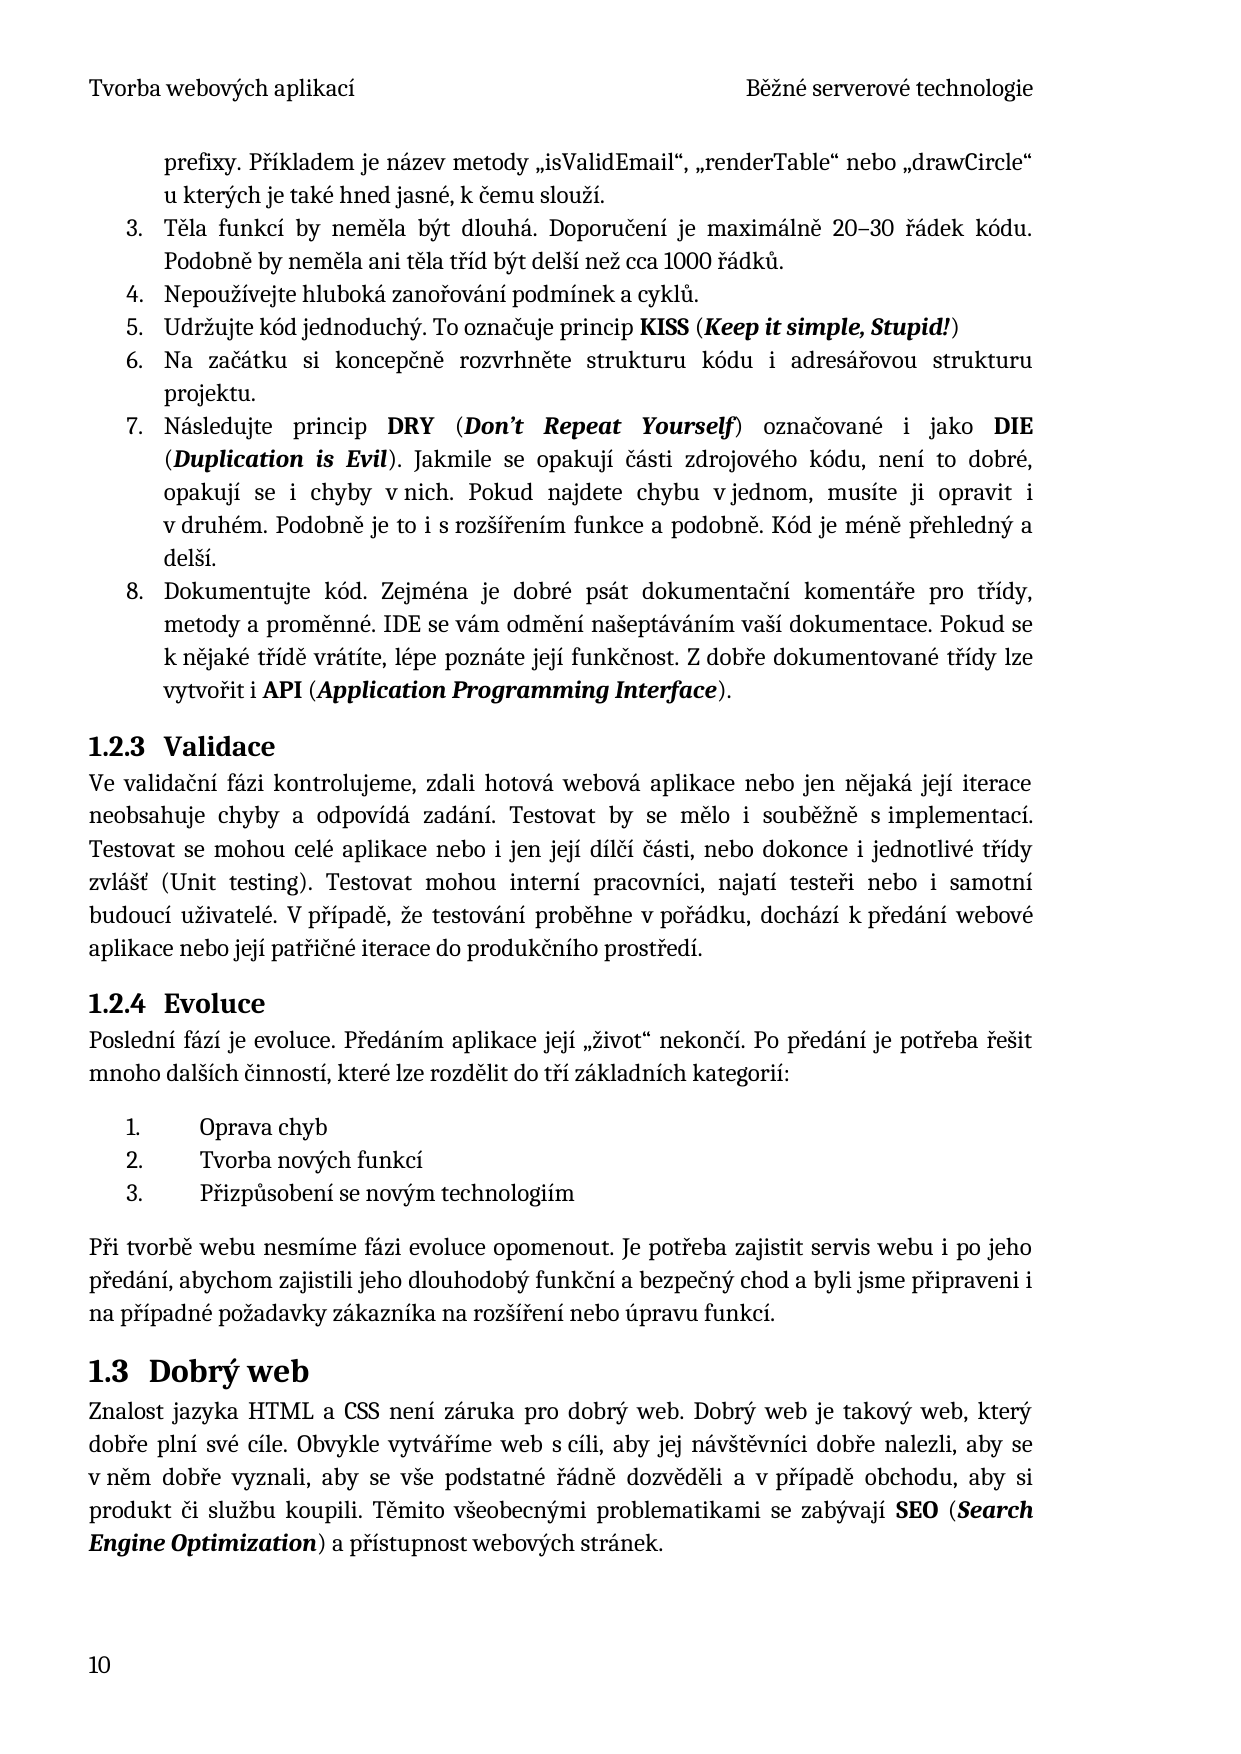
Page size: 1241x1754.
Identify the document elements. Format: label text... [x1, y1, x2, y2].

text Znalost jazyka HTML a CSS není záruka pro dobrý web. Dobrý web je takový web, který dobře plní své cíle. Obvykle vytváříme web s cíli, aby jej návštěvníci dobře nalezli, aby se v něm dobře vyznali, aby se vše podstatné řádně dozvěděli a v případě obchodu, aby si produkt či službu koupili. Těmito všeobecnými problematikami se zabývají SEO (Search Engine Optimization) a přístupnost webových stránek. [89, 1397, 1033, 1557]
list Těla funkcí by neměla být dlouhá. Doporučení je maximálně 20–30 řádek kódu. Podobně by neměla ani těla tříd být delší než cca 1000 řádků. [126, 214, 1033, 276]
subtitle Validace [89, 730, 1033, 763]
list Nepoužívejte hluboká zanořování podmínek a cyklů. [126, 280, 1033, 308]
subtitle Dobrý web [89, 1353, 1033, 1391]
subtitle Evoluce [89, 987, 1033, 1021]
list Dokumentujte kód. Zejména je dobré psát dokumentační komentáře pro třídy, metody a proměnné. IDE se vám odmění našeptáváním vaší dokumentace. Pokud se k nějaké třídě vrátíte, lépe poznáte její funkčnost. Z dobře dokumentované třídy lze vytvořit i API (Application Programming Interface). [126, 577, 1033, 705]
list Přizpůsobení se novým technologiím [126, 1179, 1033, 1208]
list Následujte princip DRY (Don’t Repeat Yourself) označované i jako DIE (Duplication is Evil). Jakmile se opakují části zdrojového kódu, není to dobré, opakují se i chyby v nich. Pokud najdete chybu v jednom, musíte ji opravit i v druhém. Podobně je to i s rozšířením funkce a podobně. Kód je méně přehledný a delší. [126, 412, 1033, 573]
list Tvorba nových funkcí [126, 1146, 1033, 1174]
list Na začátku si koncepčně rozvrhněte strukturu kódu i adresářovou strukturu projektu. [126, 346, 1033, 408]
list Oprava chyb [126, 1113, 1033, 1142]
text Při tvorbě webu nesmíme fázi evoluce opomenout. Je potřeba zajistit servis webu i po jeho předání, abychom zajistili jeho dlouhodobý funkční a bezpečný chod a byli jsme připraveni i na případné požadavky zákazníka na rozšíření nebo úpravu funkcí. [89, 1233, 1033, 1327]
text Poslední fází je evoluce. Předáním aplikace její „život“ nekončí. Po předání je potřeba řešit mnoho dalších činností, které lze rozdělit do tří základních kategorií: [89, 1026, 1033, 1088]
text Ve validační fázi kontrolujeme, zdali hotová webová aplikace nebo jen nějaká její iterace neobsahuje chyby a odpovídá zadání. Testovat by se mělo i souběžně s implementací. Testovat se mohou celé aplikace nebo i jen její dílčí části, nebo dokonce i jednotlivé třídy zvlášť (Unit testing). Testovat mohou interní pracovníci, najatí testeři nebo i samotní budoucí uživatelé. V případě, že testování proběhne v pořádku, dochází k předání webové aplikace nebo její patřičné iterace do produkčního prostředí. [89, 768, 1033, 962]
list Udržujte kód jednoduchý. To označuje princip KISS (Keep it simple, Stupid!) [126, 313, 1033, 342]
